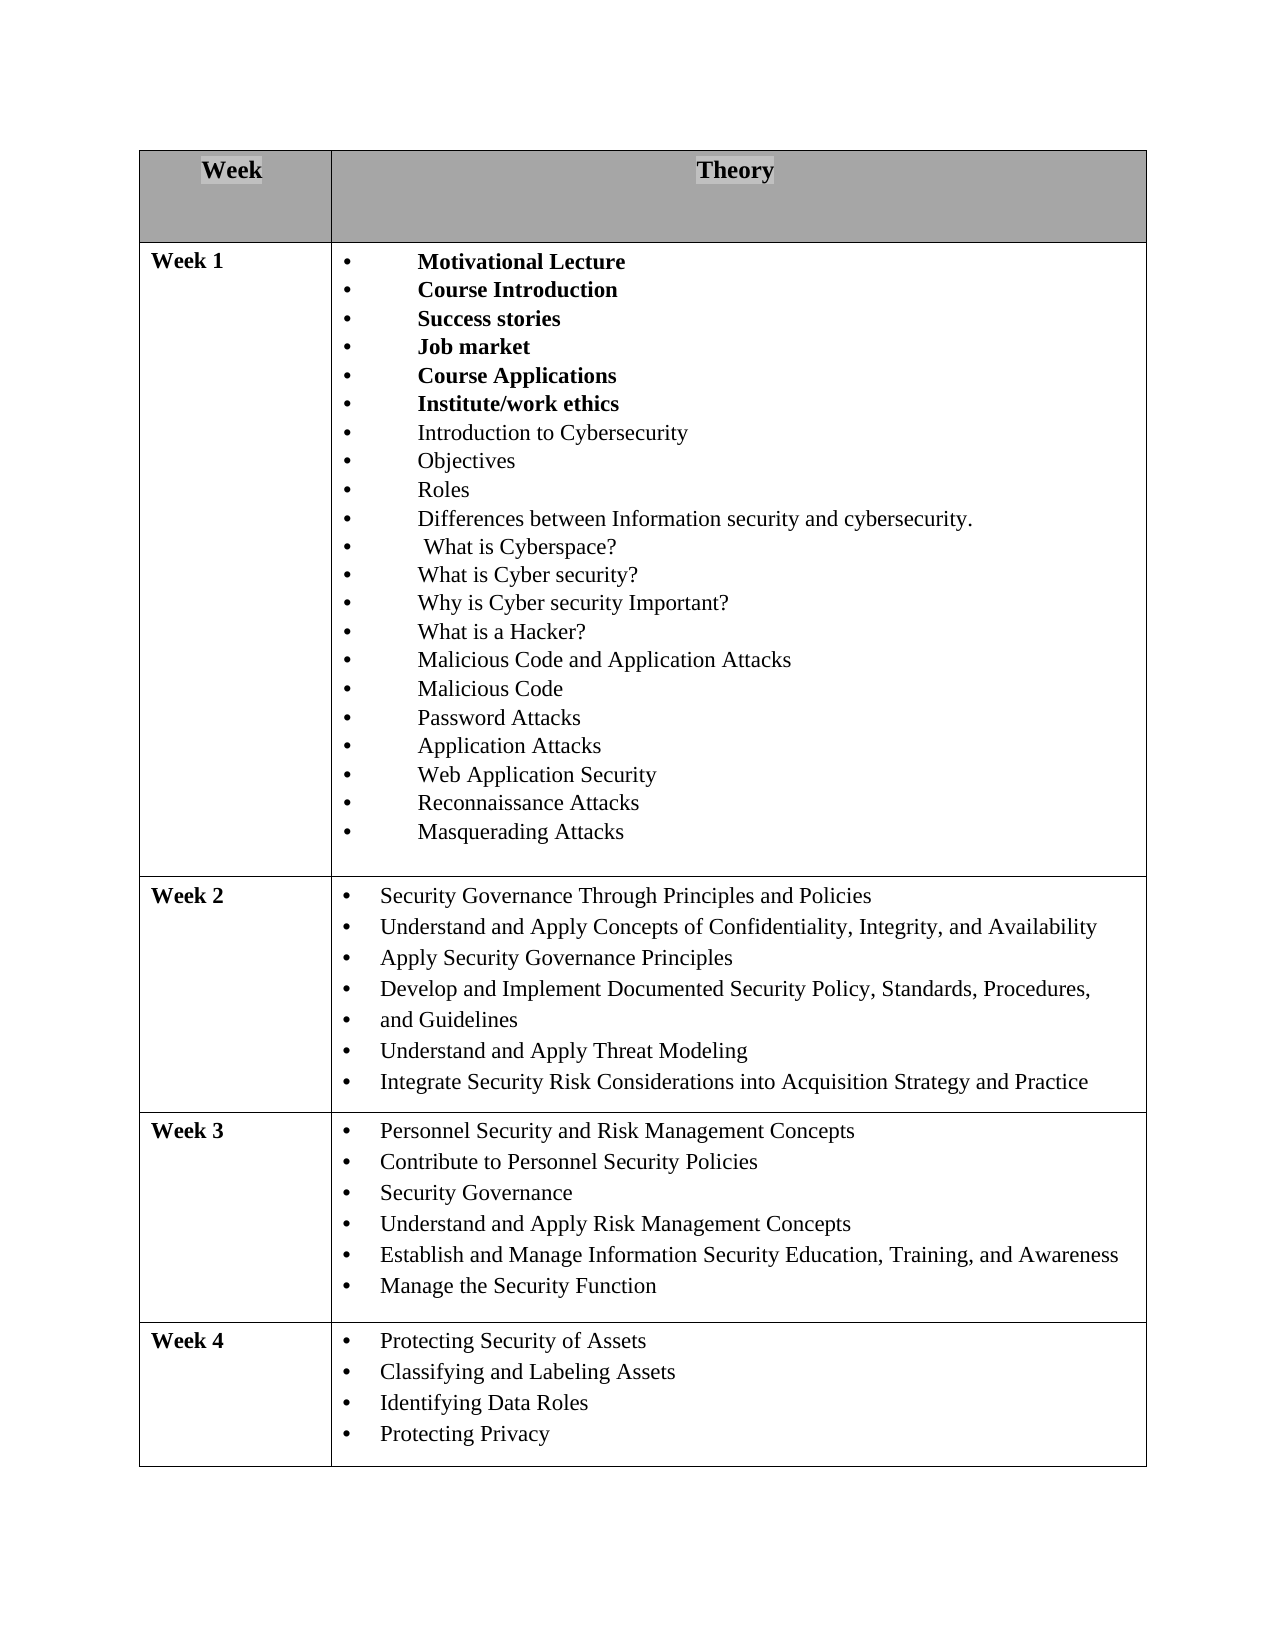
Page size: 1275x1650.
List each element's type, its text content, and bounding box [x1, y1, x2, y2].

table_cell Protecting Security of Assets Classifying and Labeling Assets Identifying Data Roles Protecting Privacy [332, 1323, 1146, 1466]
table_cell Security Governance Through Principles and Policies Understand and Apply Concepts of Confidentiality, Integrity, and Availability Apply Security Governance Principles Develop and Implement Documented Security Policy, Standards, Procedures, and Guidelines Understand and Apply Threat Modeling Integrate Security Risk Considerations into Acquisition Strategy and Practice [332, 877, 1146, 1112]
table_cell Motivational Lecture Course Introduction Success stories Job market Course Applications Institute/work ethics Introduction to Cybersecurity Objectives Roles Differences between Information security and cybersecurity. What is Cyberspace? What is Cyber security? Why is Cyber security Important? What is a Hacker? Malicious Code and Application Attacks Malicious Code Password Attacks Application Attacks Web Application Security Reconnaissance Attacks Masquerading Attacks [332, 243, 1146, 876]
table_cell Personnel Security and Risk Management Concepts Contribute to Personnel Security Policies Security Governance Understand and Apply Risk Management Concepts Establish and Manage Information Security Education, Training, and Awareness Manage the Security Function [332, 1113, 1146, 1322]
table_cell Week 3 [140, 1113, 331, 1322]
table_header Week [140, 151, 331, 242]
table_header Theory [332, 151, 1146, 242]
table_cell Week 4 [140, 1323, 331, 1466]
table_cell Week 2 [140, 877, 331, 1112]
table_cell Week 1 [140, 243, 331, 876]
